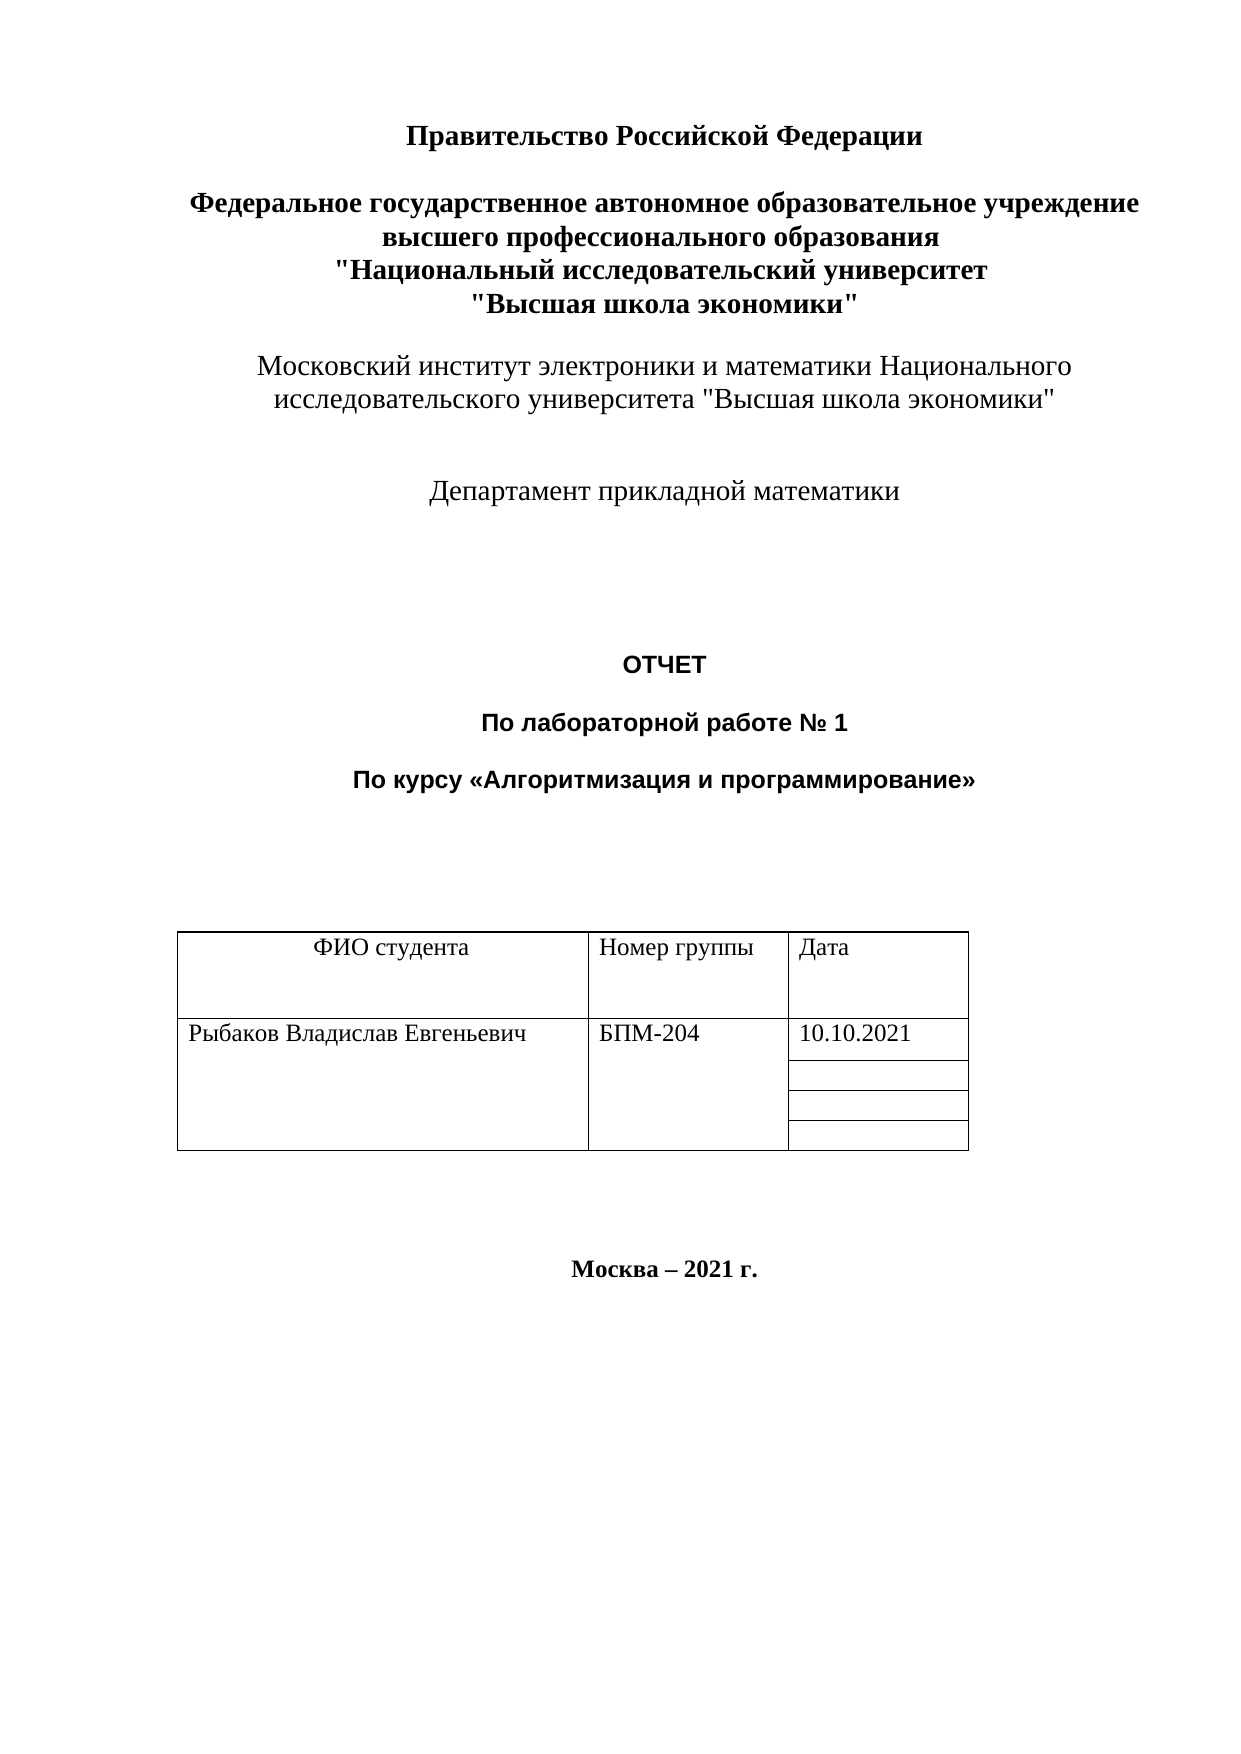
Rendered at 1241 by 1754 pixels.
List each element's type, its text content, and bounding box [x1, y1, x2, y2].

text исследовательского университета "Высшая школа экономики" [177, 382, 1152, 415]
text Департамент прикладной математики [177, 473, 1152, 506]
text Московский институт электроники и математики Национального [177, 348, 1152, 382]
text Москва – 2021 г. [177, 1254, 1152, 1282]
text Федеральное государственное автономное образовательное учреждение высшего профессионального образования "Национальный исследовательский университет "Высшая школа экономики" [177, 185, 1152, 319]
text Правительство Российской Федерации [177, 118, 1152, 152]
text По лабораторной работе № 1 [177, 707, 1152, 736]
text ОТЧЕТ [177, 650, 1152, 679]
text По курсу «Алгоритмизация и программирование» [177, 765, 1152, 794]
